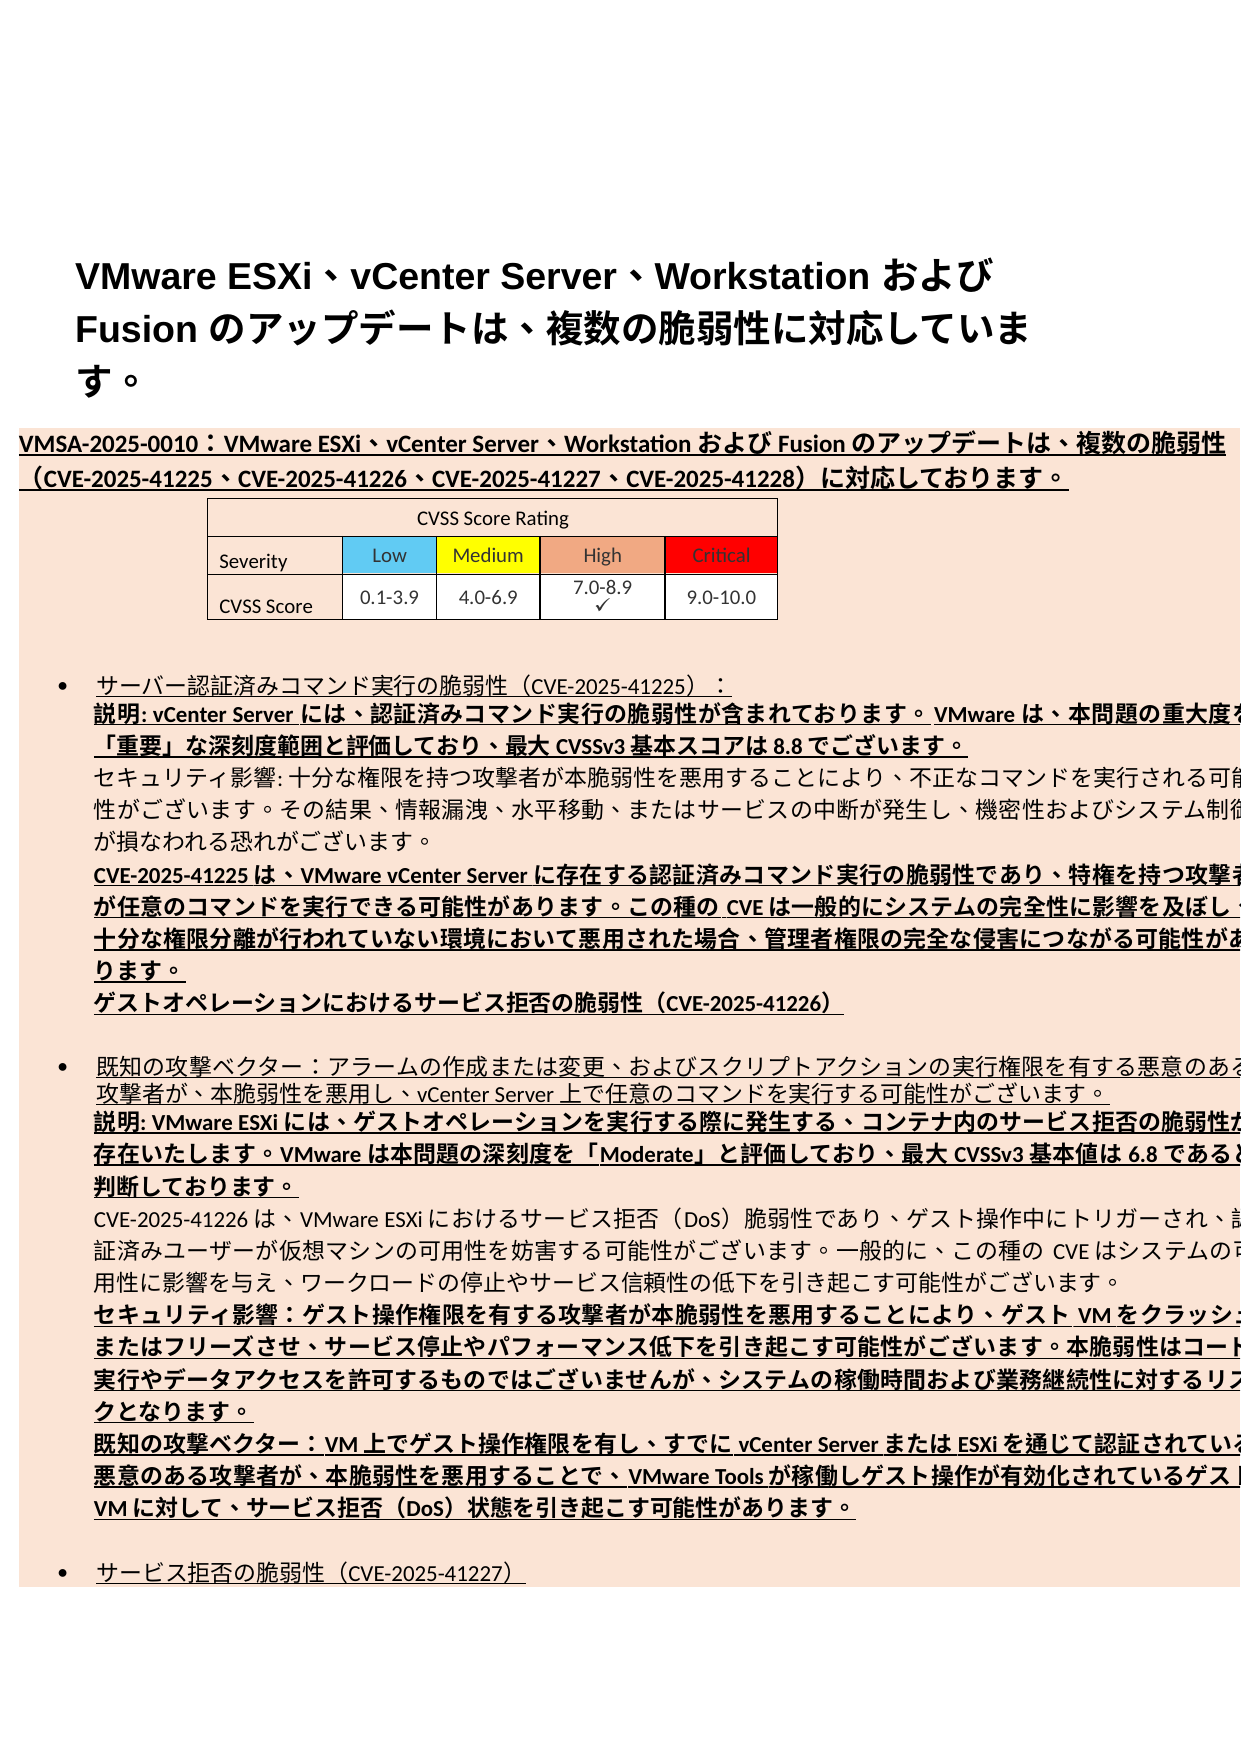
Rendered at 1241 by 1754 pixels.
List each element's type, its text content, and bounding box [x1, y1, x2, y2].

table_header VMSA-2025-0010：VMware ESXi、vCenter Server、Workstation および Fusion のアップデートは、複数の脆弱性（CVE-2025-41225、CVE-2025-41226、CVE-2025-41227、CVE-2025-41228）に対応しております。 [19, 428, 1240, 620]
text VMware ESXi、vCenter Server、Workstation および Fusion のアップデートは、複数の脆弱性に対応しています。 [75, 253, 1090, 404]
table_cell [19, 620, 1240, 1587]
